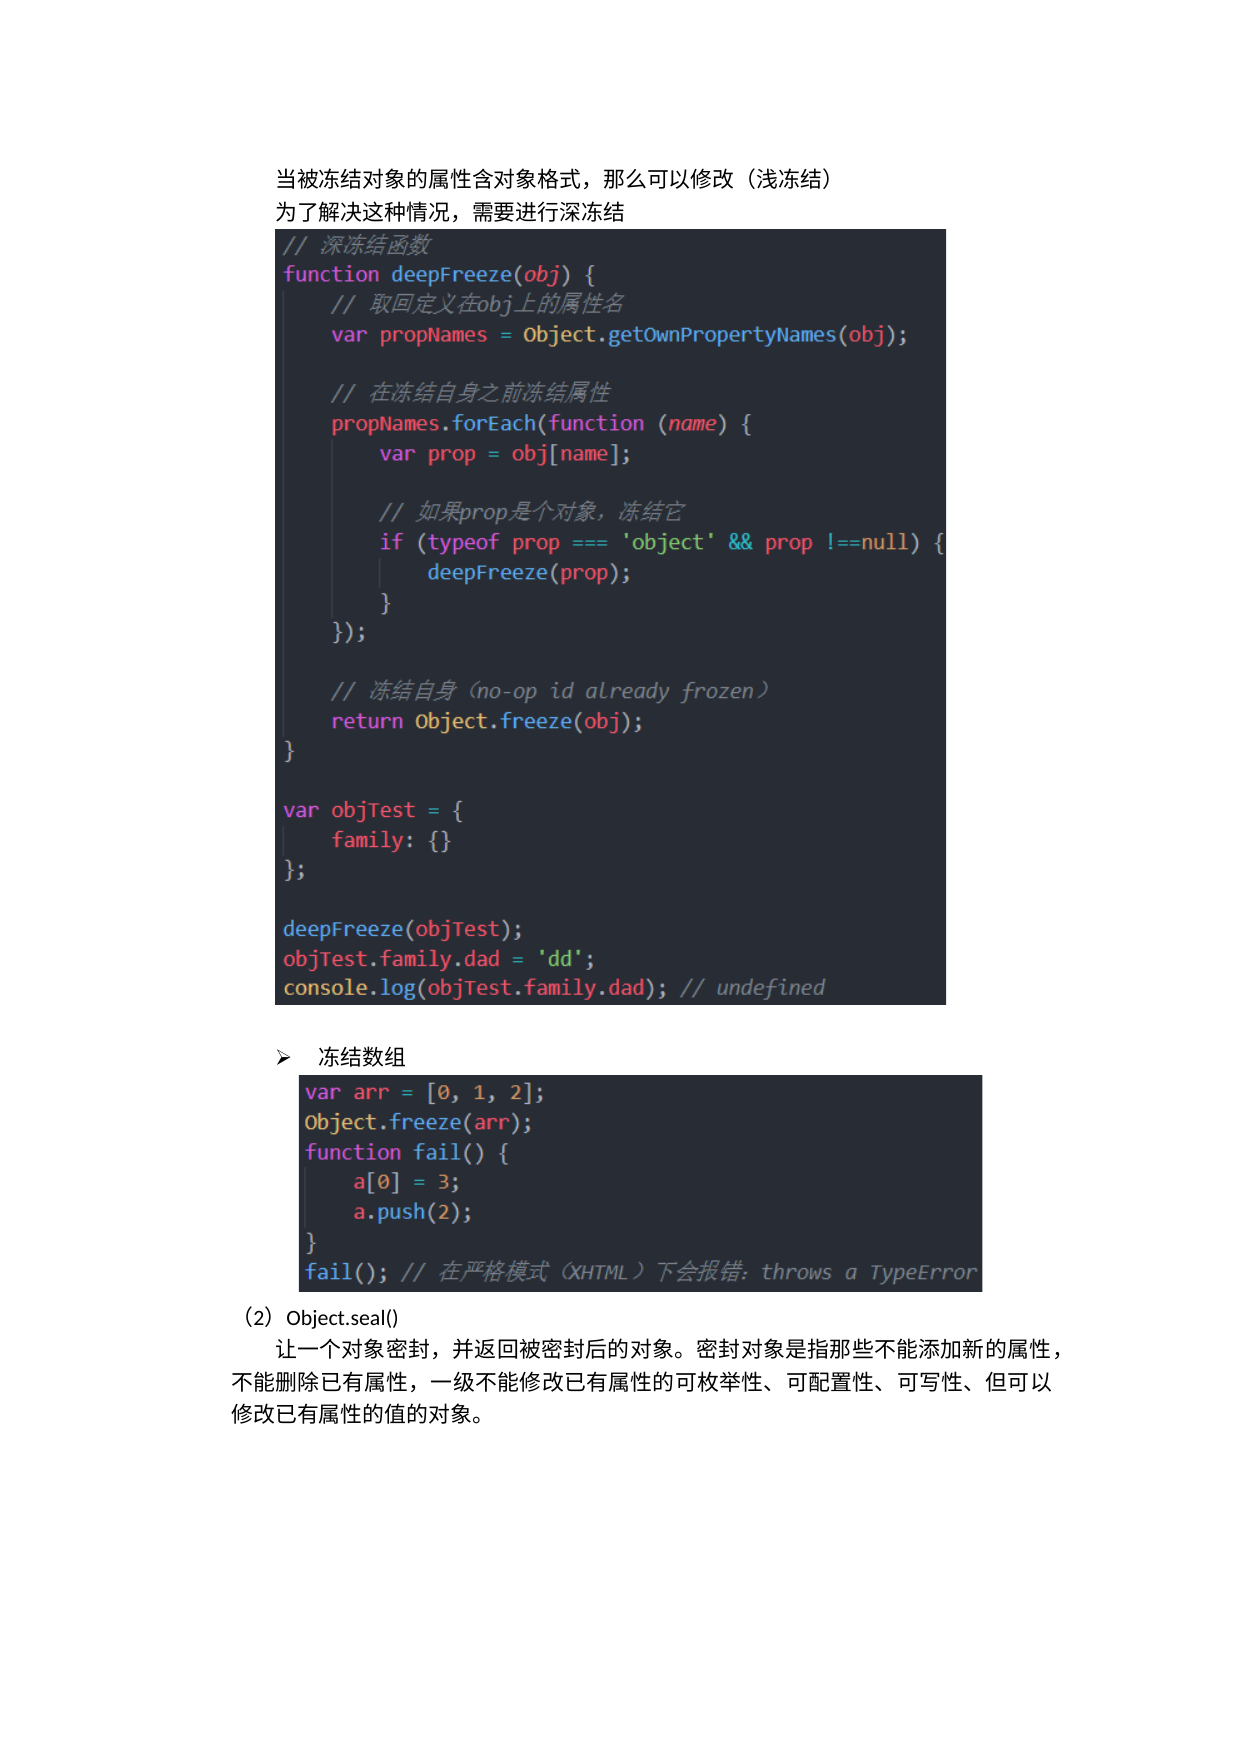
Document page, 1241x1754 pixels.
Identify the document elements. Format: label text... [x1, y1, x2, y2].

list 让一个对象密封，并返回被密封后的对象。密封对象是指那些不能添加新的属性，不能删除已有属性，一级不能修改已有属性的可枚举性、可配置性、可写性、但可以修改已有属性的值的对象。 [231, 1332, 1053, 1429]
list 冻结数组 [144, 1039, 1053, 1072]
picture [298, 1075, 983, 1292]
list 当被冻结对象的属性含对象格式，那么可以修改（浅冻结） [231, 162, 1053, 194]
list 为了解决这种情况，需要进行深冻结 [231, 194, 1053, 227]
picture [275, 229, 947, 1005]
